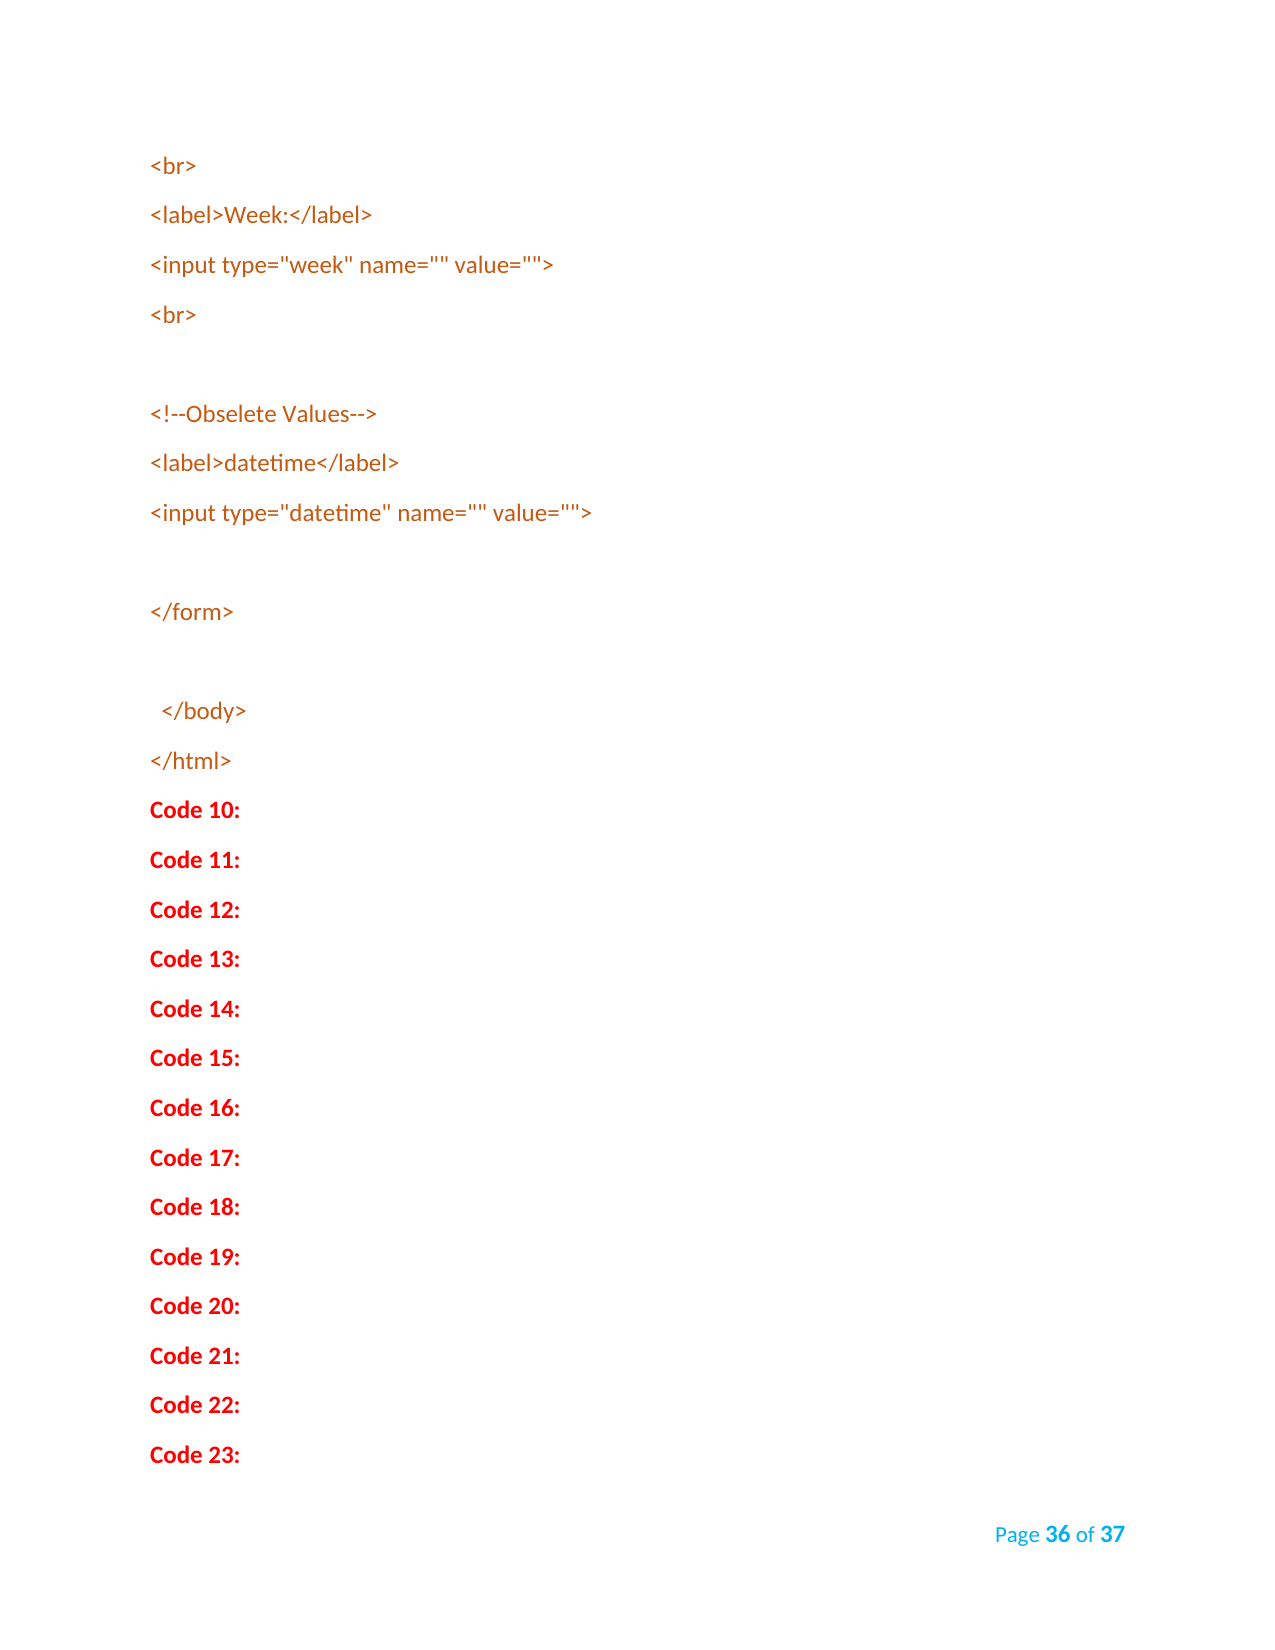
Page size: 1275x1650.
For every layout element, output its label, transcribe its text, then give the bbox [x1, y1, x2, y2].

text Code 14: [150, 993, 1125, 1023]
text </html> [150, 745, 1125, 776]
text Code 21: [150, 1340, 1125, 1371]
text Code 18: [150, 1191, 1125, 1222]
text Code 12: [150, 894, 1125, 924]
text <input type="datetime" name="" value=""> [150, 497, 1125, 528]
text <br> [150, 150, 1125, 181]
text Code 15: [150, 1042, 1125, 1073]
text <input type="week" name="" value=""> [150, 249, 1125, 280]
text <label>datetime</label> [150, 447, 1125, 478]
text Code 11: [150, 844, 1125, 875]
text Code 20: [150, 1290, 1125, 1321]
text </form> [150, 596, 1125, 627]
text Code 10: [150, 794, 1125, 825]
text <!--Obselete Values--> [150, 398, 1125, 428]
text Code 22: [150, 1389, 1125, 1420]
text Code 13: [150, 943, 1125, 974]
text <label>Week:</label> [150, 199, 1125, 230]
text </body> [150, 695, 1125, 726]
text Code 17: [150, 1142, 1125, 1172]
text Code 19: [150, 1241, 1125, 1271]
text Code 16: [150, 1092, 1125, 1123]
text Code 23: [150, 1439, 1125, 1470]
text <br> [150, 299, 1125, 329]
